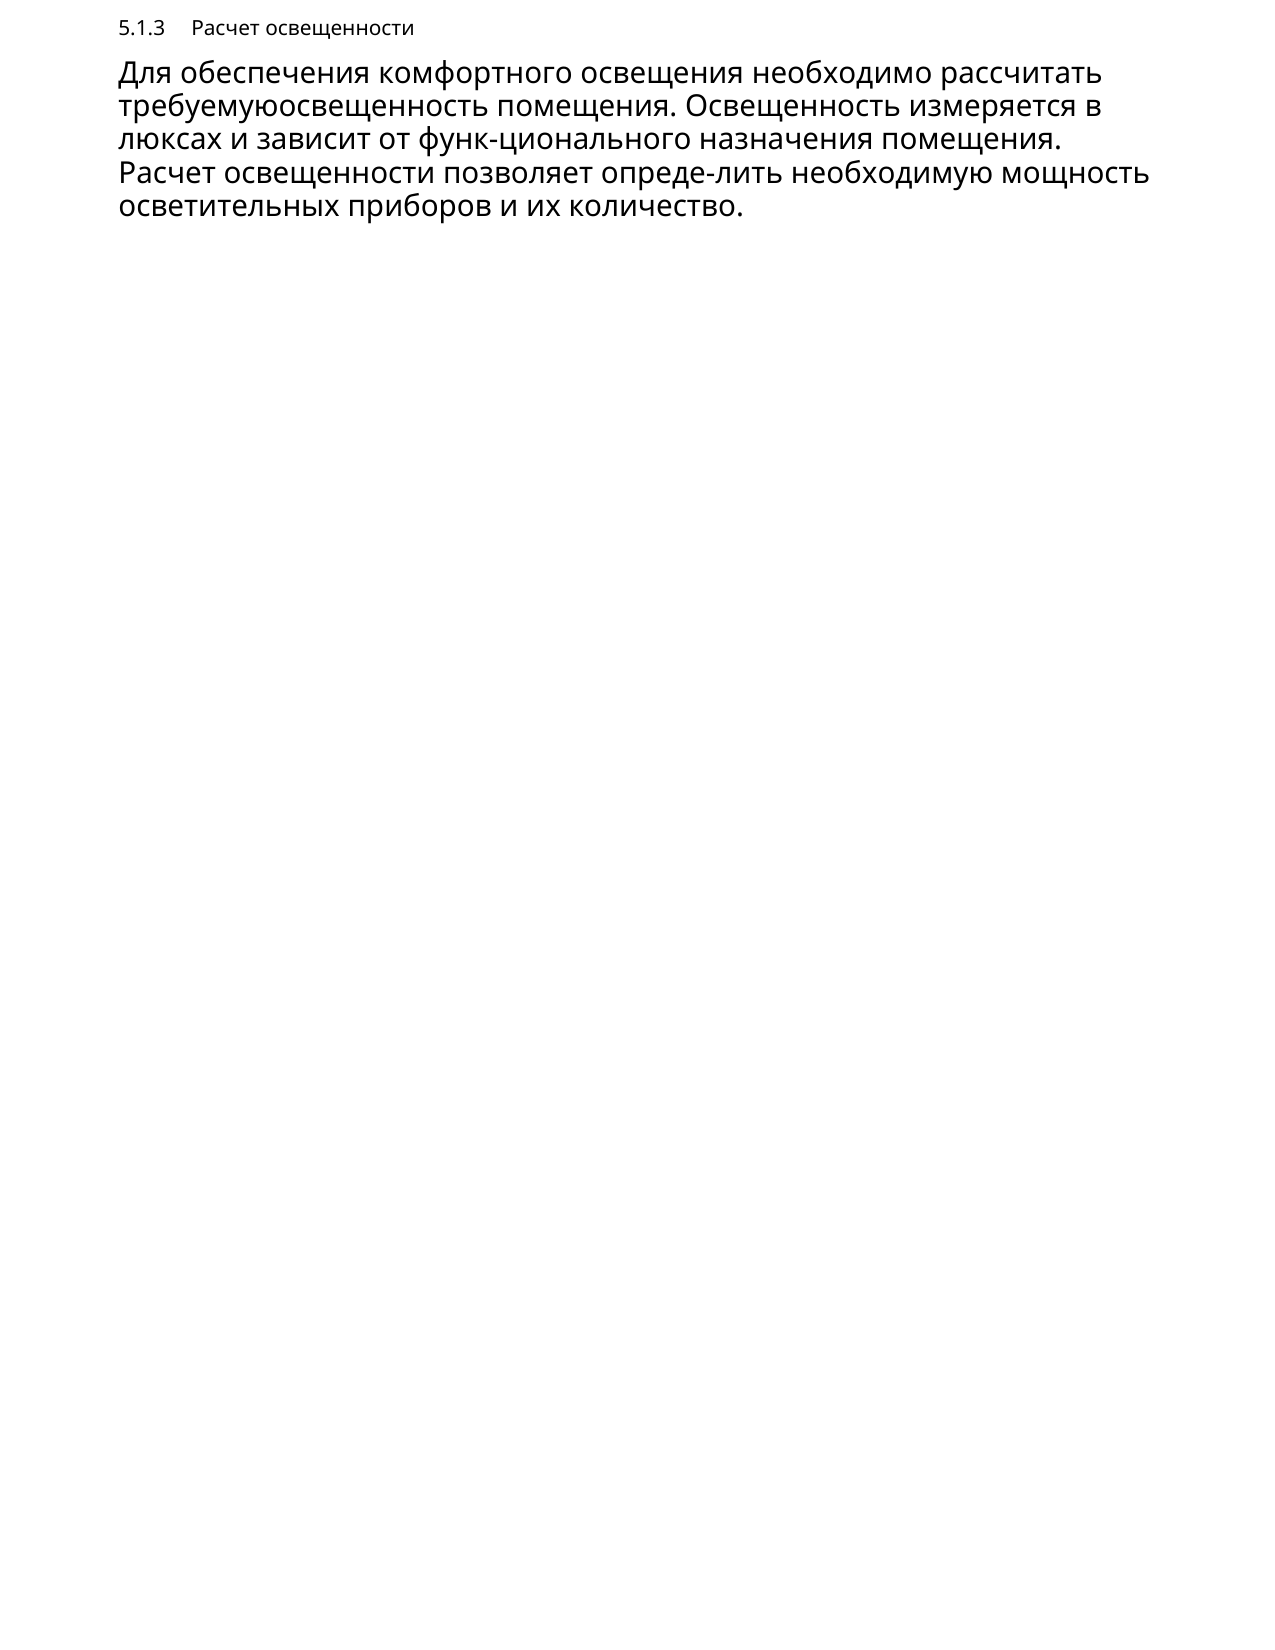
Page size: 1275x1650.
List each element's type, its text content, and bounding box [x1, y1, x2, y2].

text Для обеспечения комфортного освещения необходимо рассчитать требуемуюосвещенность помещения. Освещенность измеряется в люксах и зависит от функ-ционального назначения помещения. Расчет освещенности позволяет опреде-лить необходимую мощность осветительных приборов и их количество. [118, 56, 1163, 223]
text 5.1.3 Расчет освещенности [118, 19, 1163, 40]
